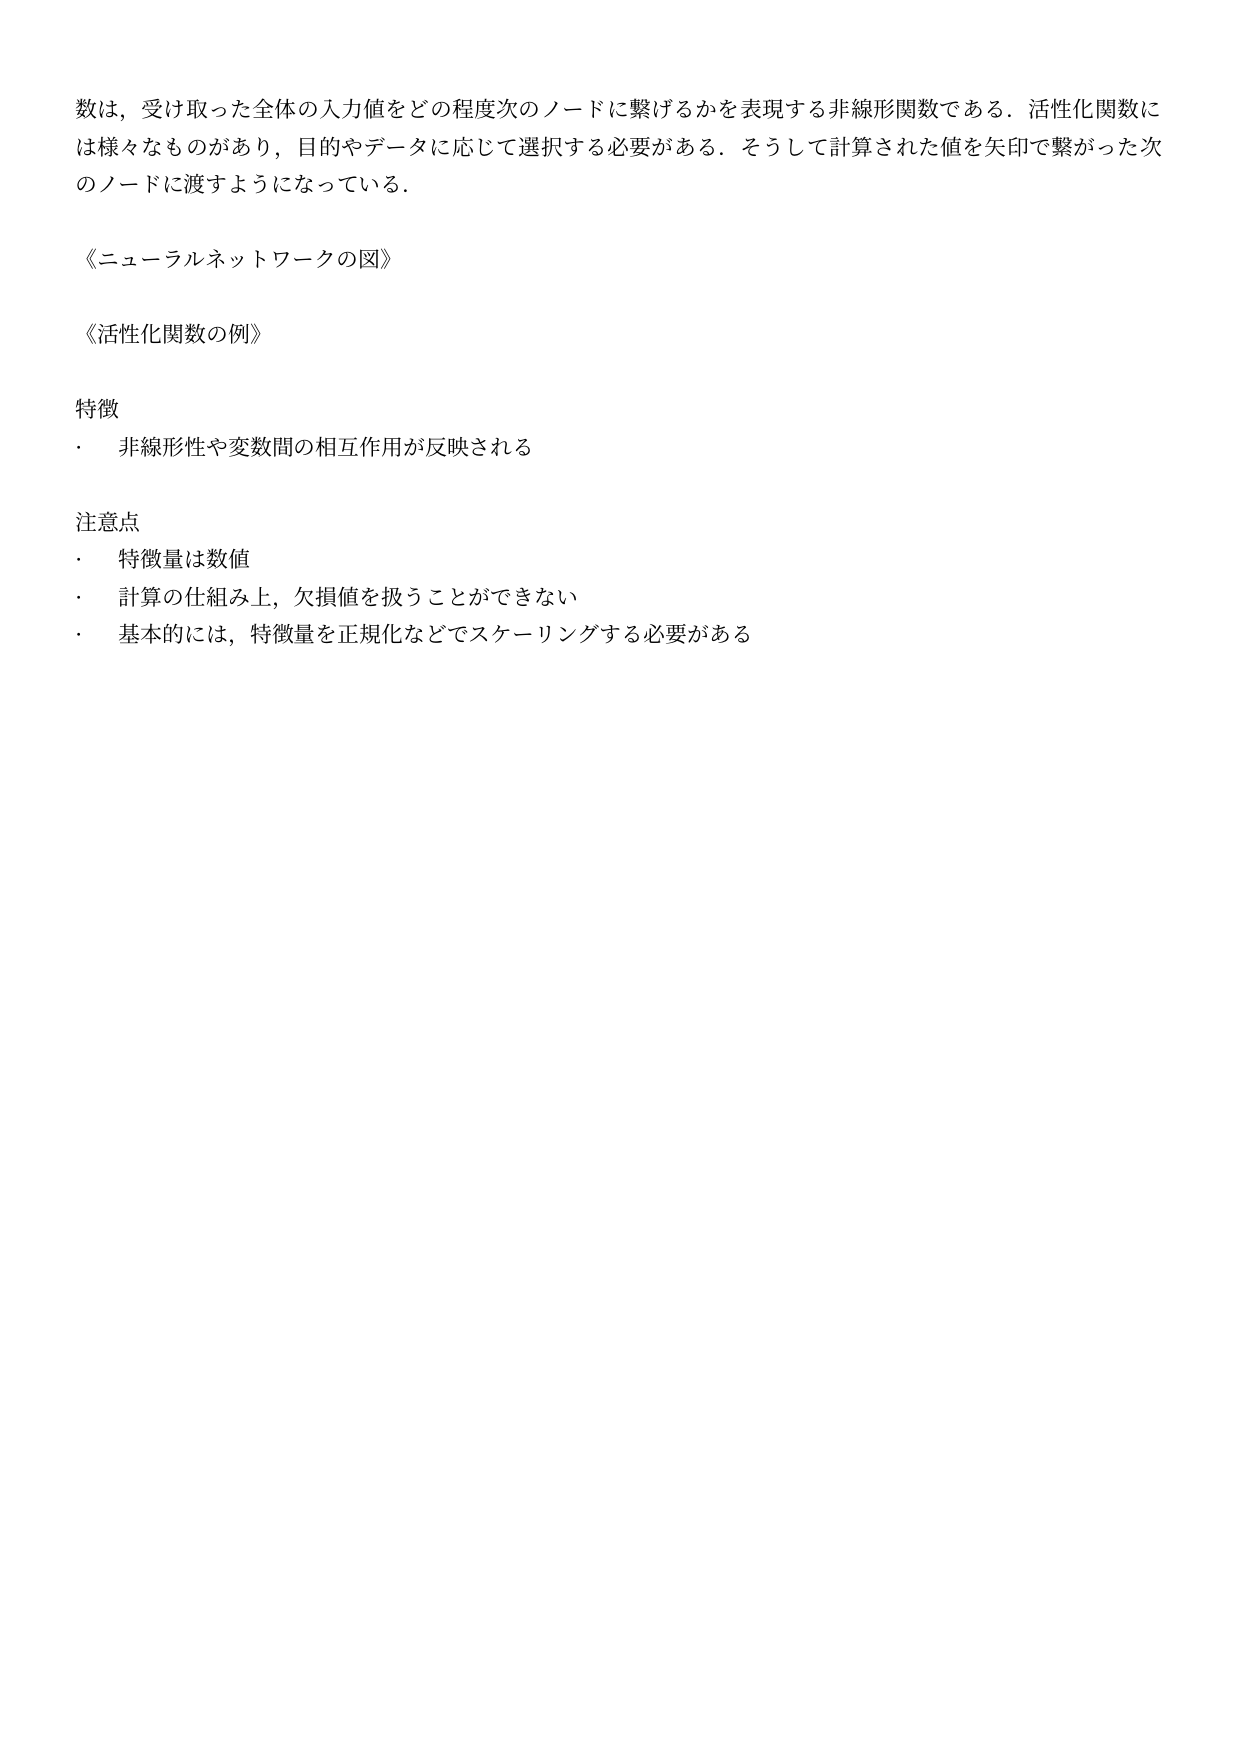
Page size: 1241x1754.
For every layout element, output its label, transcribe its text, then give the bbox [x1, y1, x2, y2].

text 《活性化関数の例》 [75, 314, 1165, 352]
list 計算の仕組み上，欠損値を扱うことができない [75, 577, 1165, 614]
list 基本的には，特徴量を正規化などでスケーリングする必要がある [75, 614, 1165, 652]
list 非線形性や変数間の相互作用が反映される [75, 427, 1165, 464]
list 特徴量は数値 [75, 539, 1165, 577]
text 《ニューラルネットワークの図》 [75, 239, 1165, 277]
text 注意点 [75, 502, 1165, 539]
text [75, 89, 1165, 202]
text 特徴 [75, 389, 1165, 427]
